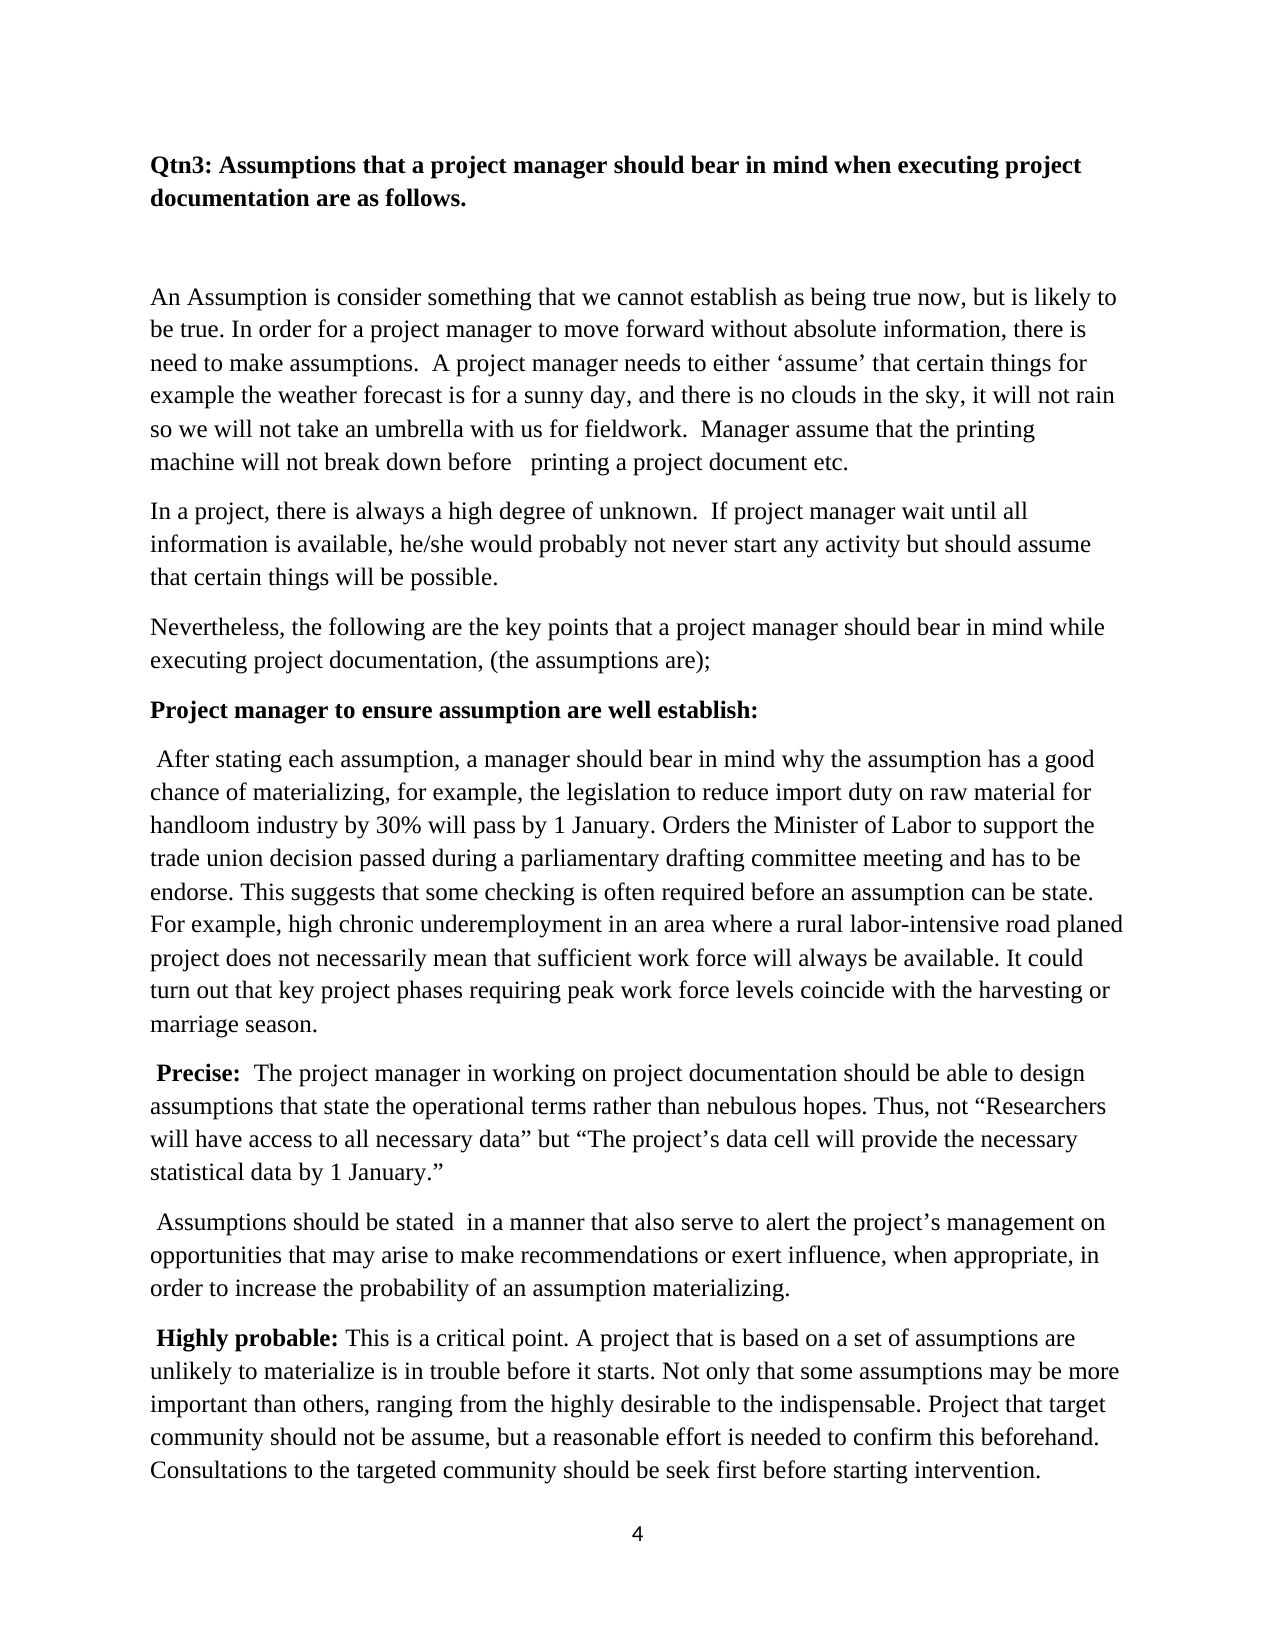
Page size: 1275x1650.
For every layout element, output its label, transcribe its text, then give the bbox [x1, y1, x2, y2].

text Precise: The project manager in working on project documentation should be able to design assumptions that state the operational terms rather than nebulous hopes. Thus, not “Researchers will have access to all necessary data” but “The project’s data cell will provide the necessary statistical data by 1 January.” [150, 1058, 1125, 1186]
text Highly probable: This is a critical point. A project that is based on a set of assumptions are unlikely to materialize is in trouble before it starts. Not only that some assumptions may be more important than others, ranging from the highly desirable to the indispensable. Project that target community should not be assume, but a reasonable effort is needed to confirm this beforehand. Consultations to the targeted community should be seek first before starting intervention. [150, 1323, 1125, 1484]
text After stating each assumption, a manager should bear in mind why the assumption has a good chance of materializing, for example, the legislation to reduce import duty on raw material for handloom industry by 30% will pass by 1 January. Orders the Minister of Labor to support the trade union decision passed during a parliamentary drafting committee meeting and has to be endorse. This suggests that some checking is often required before an assumption can be state. For example, high chronic underemployment in an area where a rural labor-intensive road planed project does not necessarily mean that sufficient work force will always be available. It could turn out that key project phases requiring peak work force levels coincide with the harvesting or marriage season. [150, 744, 1125, 1037]
text An Assumption is consider something that we cannot establish as being true now, but is likely to be true. In order for a project manager to move forward without absolute information, there is need to make assumptions. A project manager needs to either ‘assume’ that certain things for example the weather forecast is for a sunny day, and there is no clouds in the sky, it will not rain so we will not take an umbrella with us for fieldwork. Manager assume that the printing machine will not break down before printing a project document etc. [150, 282, 1125, 475]
text Project manager to ensure assumption are well establish: [150, 695, 1125, 723]
text Qtn3: Assumptions that a project manager should bear in mind when executing project documentation are as follows. [150, 150, 1125, 212]
text Nevertheless, the following are the key points that a project manager should bear in mind while executing project documentation, (the assumptions are); [150, 612, 1125, 674]
text In a project, there is always a high degree of unknown. If project manager wait until all information is available, he/she would probably not never start any activity but should assume that certain things will be possible. [150, 496, 1125, 591]
text Assumptions should be stated in a manner that also serve to alert the project’s management on opportunities that may arise to make recommendations or exert influence, when appropriate, in order to increase the probability of an assumption materializing. [150, 1207, 1125, 1302]
